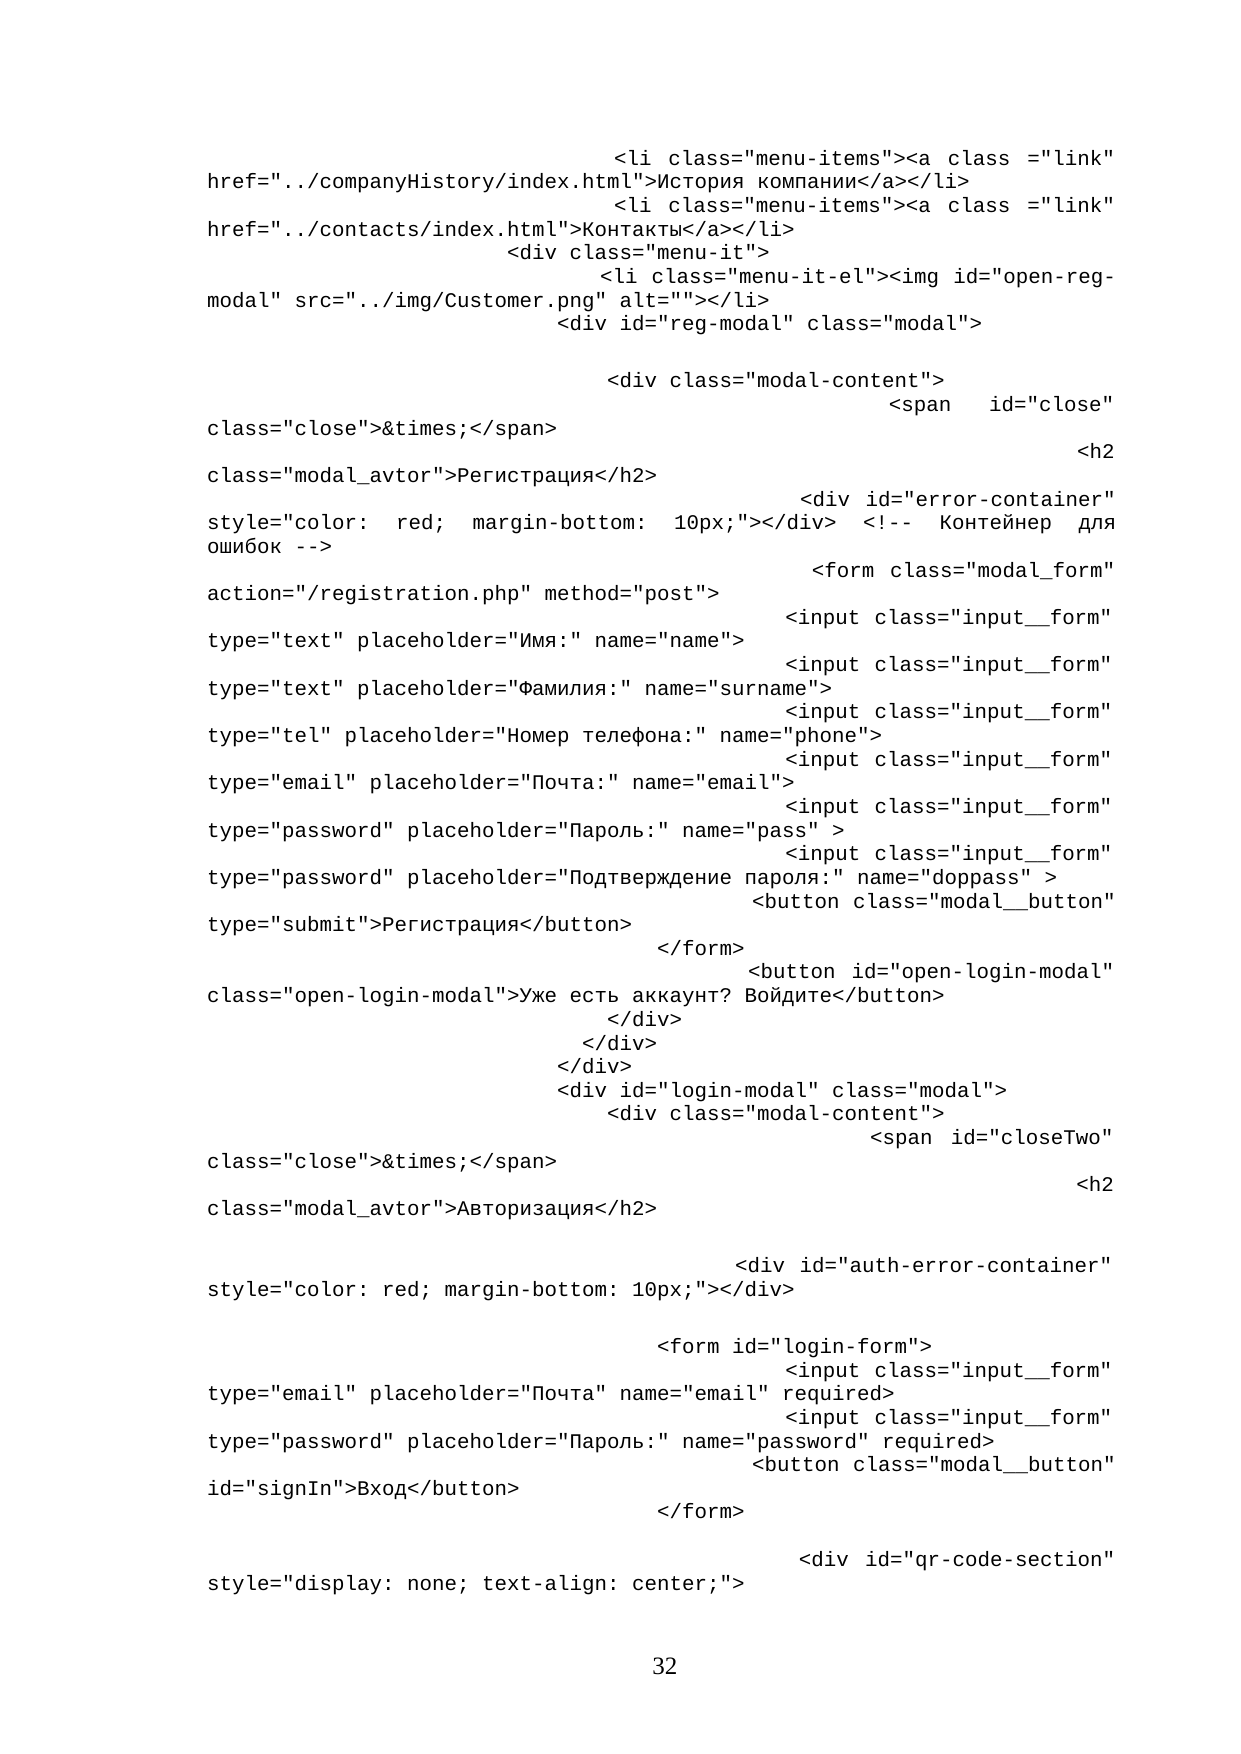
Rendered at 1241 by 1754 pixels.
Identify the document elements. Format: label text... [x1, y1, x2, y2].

text <div class="modal-content"> [207, 1103, 1116, 1127]
text <span id="close" class="close">&times;</span> [207, 394, 1116, 441]
text <li class="menu-it-el"><img id="open-reg-modal" src="../img/Customer.png" alt=""></li> [207, 266, 1116, 313]
text <h2 class="modal_avtor">Авторизация</h2> [207, 1174, 1116, 1222]
text <input class="input__form" type="tel" placeholder="Номер телефона:" name="phone"> [207, 701, 1116, 749]
text <button class="modal__button" id="signIn">Вход</button> [207, 1454, 1116, 1502]
text <div id="login-modal" class="modal"> [207, 1080, 1116, 1103]
text <form id="login-form"> [207, 1336, 1116, 1360]
text <input class="input__form" type="password" placeholder="Подтверждение пароля:" name="doppass" > [207, 843, 1116, 891]
text <input class="input__form" type="email" placeholder="Почта" name="email" required> [207, 1360, 1116, 1407]
text <div id="reg-modal" class="modal"> [207, 313, 1116, 337]
text <div class="menu-it"> [207, 242, 1116, 266]
text <input class="input__form" type="text" placeholder="Фамилия:" name="surname"> [207, 654, 1116, 701]
text <li class="menu-items"><a class ="link" href="../сompanyHistory/index.html">История компании</a></li> [207, 148, 1116, 195]
text <input class="input__form" type="email" placeholder="Почта:" name="email"> [207, 749, 1116, 796]
text </form> [207, 938, 1116, 962]
text <button id="open-login-modal" class="open-login-modal">Уже есть аккаунт? Войдите</button> [207, 962, 1116, 1009]
text </div> [207, 1009, 1116, 1032]
text <div class="modal-content"> [207, 370, 1116, 394]
text </form> [207, 1502, 1116, 1525]
text <h2 class="modal_avtor">Регистрация</h2> [207, 441, 1116, 489]
text <button class="modal__button" type="submit">Регистрация</button> [207, 891, 1116, 938]
text </div> [207, 1056, 1116, 1080]
text <input class="input__form" type="password" placeholder="Пароль:" name="pass" > [207, 796, 1116, 843]
text </div> [207, 1032, 1116, 1056]
text <form class="modal_form" action="/registration.php" method="post"> [207, 559, 1116, 607]
text <div id="auth-error-container" style="color: red; margin-bottom: 10px;"></div> [207, 1255, 1116, 1302]
text <span id="closeTwo" class="close">&times;</span> [207, 1127, 1116, 1174]
text <input class="input__form" type="password" placeholder="Пароль:" name="password" required> [207, 1407, 1116, 1454]
text <div id="error-container" style="color: red; margin-bottom: 10px;"></div> <!-- Контейнер для ошибок --> [207, 489, 1116, 559]
text <input class="input__form" type="text" placeholder="Имя:" name="name"> [207, 607, 1116, 654]
text <div id="qr-code-section" style="display: none; text-align: center;"> [207, 1549, 1116, 1596]
text <li class="menu-items"><a class ="link" href="../contacts/index.html">Контакты</a></li> [207, 195, 1116, 242]
